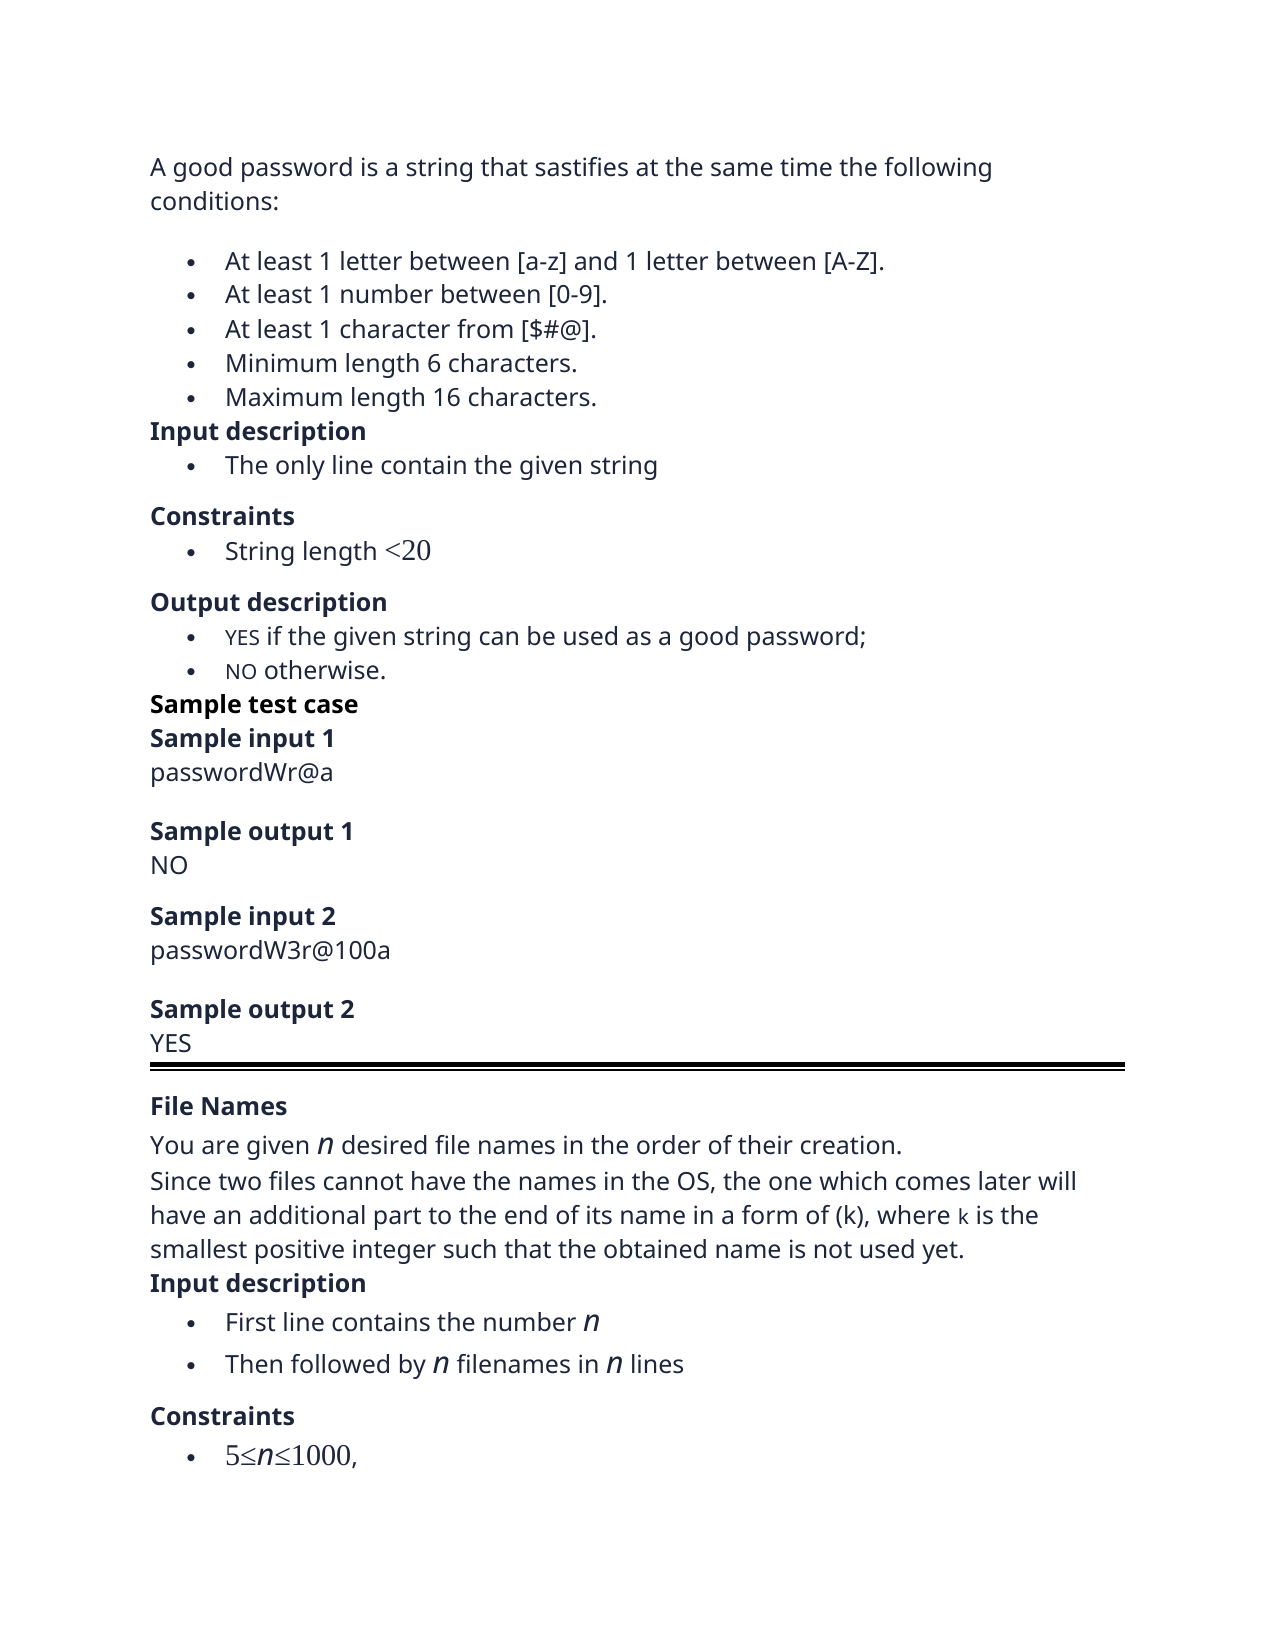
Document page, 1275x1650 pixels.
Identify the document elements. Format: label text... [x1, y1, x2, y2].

text passwordW3r@100a [150, 933, 1125, 967]
list NO otherwise. [187, 653, 1125, 687]
text A good password is a string that sastifies at the same time the following conditions: [150, 150, 1125, 218]
list Then followed by n filenames in n lines [187, 1341, 1125, 1382]
list Maximum length 16 characters. [187, 379, 1125, 413]
list The only line contain the given string [187, 447, 1125, 482]
text Sample output 2 [150, 992, 1125, 1026]
list String length <20 [187, 532, 1125, 568]
text Input description [150, 1266, 1125, 1299]
list At least 1 letter between [a-z] and 1 letter between [A-Z]. [187, 243, 1125, 277]
list YES if the given string can be used as a good password; [187, 618, 1125, 653]
text NO [150, 848, 1125, 882]
text passwordWr@a [150, 755, 1125, 789]
text File Names [150, 1088, 1125, 1122]
text Sample test case [150, 687, 1125, 721]
list First line contains the number n [187, 1299, 1125, 1341]
text Output description [150, 584, 1125, 618]
text Input description [150, 413, 1125, 447]
text Sample output 1 [150, 814, 1125, 848]
list 5≤n≤1000, [187, 1433, 1125, 1474]
text You are given n desired file names in the order of their creation. [150, 1122, 1125, 1163]
text YES [150, 1026, 1125, 1062]
list At least 1 character from [$#@]. [187, 311, 1125, 345]
list At least 1 number between [0-9]. [187, 277, 1125, 311]
text Sample input 2 [150, 899, 1125, 933]
list Minimum length 6 characters. [187, 345, 1125, 379]
text Constraints [150, 1398, 1125, 1433]
text Sample input 1 [150, 721, 1125, 755]
text Since two files cannot have the names in the OS, the one which comes later will have an additional part to the end of its name in a form of (k), where k is the smallest positive integer such that the obtained name is not used yet. [150, 1163, 1125, 1266]
text Constraints [150, 498, 1125, 532]
